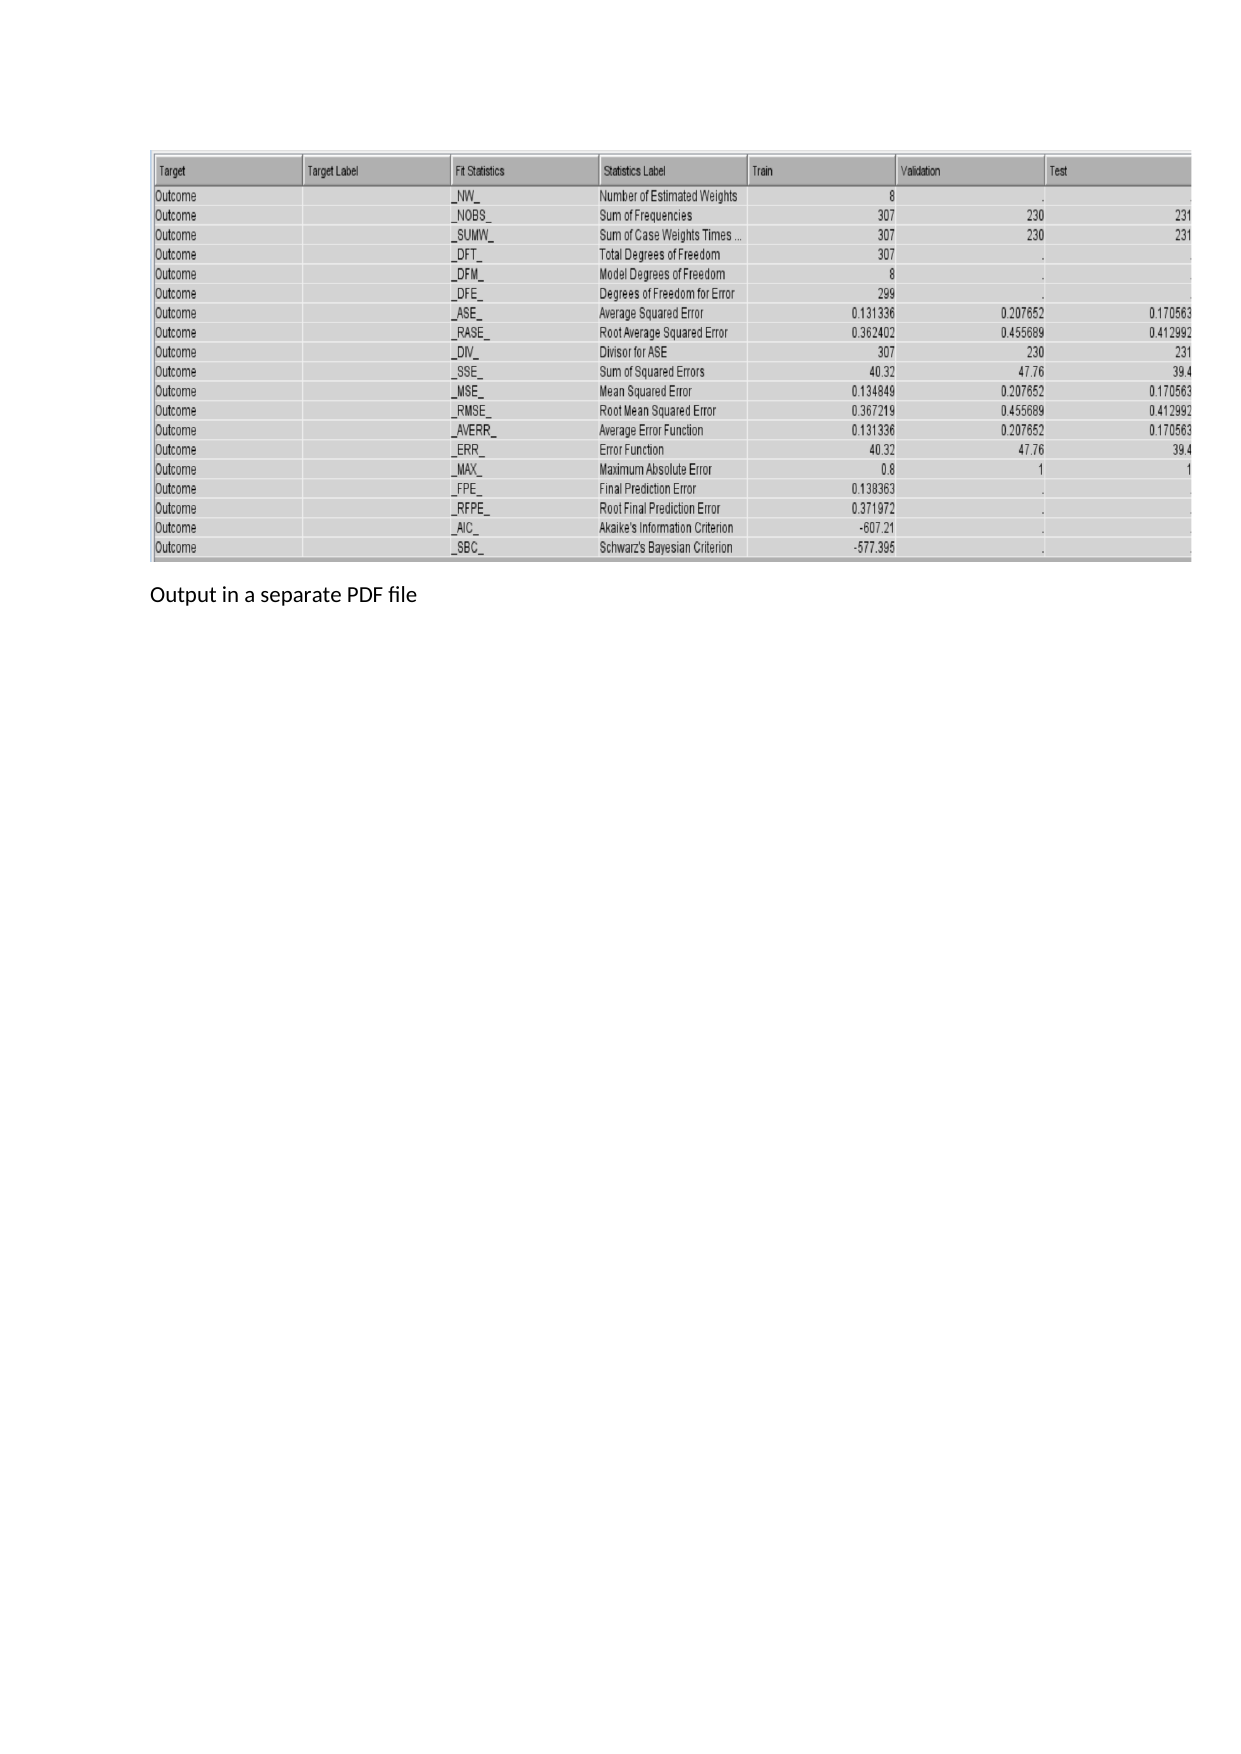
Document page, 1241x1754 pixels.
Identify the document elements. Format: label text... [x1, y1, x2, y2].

text Output in a separate PDF file [150, 580, 1090, 608]
picture [150, 150, 1192, 562]
